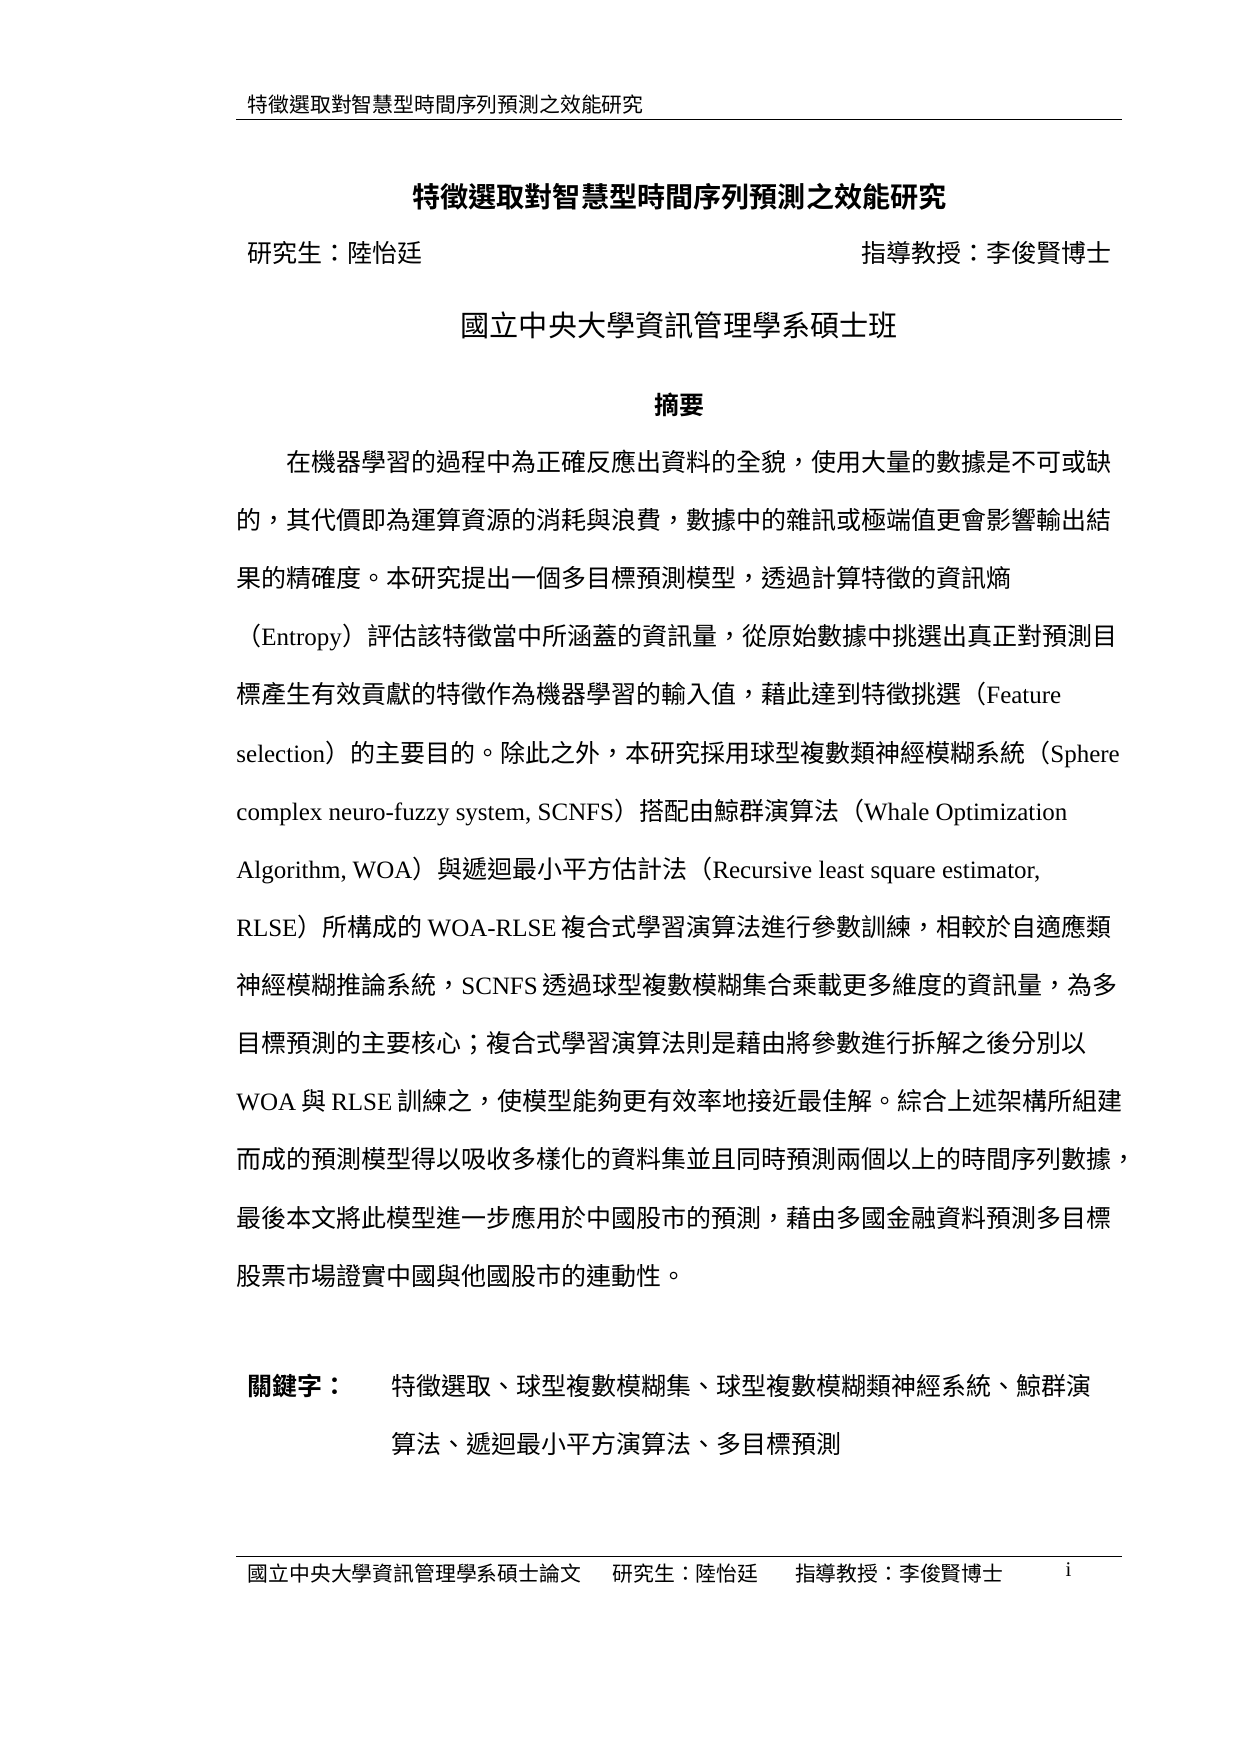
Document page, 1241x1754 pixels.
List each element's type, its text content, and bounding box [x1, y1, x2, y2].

table_header 特徵選取、球型複數模糊集、球型複數模糊類神經系統、鯨群演算法、遞迴最小平方演算法、多目標預測 [380, 1366, 1122, 1535]
text 國立中央大學資訊管理學系碩士班 [236, 286, 1122, 361]
table_header 指導教授：李俊賢博士 [679, 233, 1122, 286]
table_header 關鍵字： [236, 1366, 380, 1535]
table_header 研究生：陸怡廷 [236, 233, 679, 286]
title 特徵選取對智慧型時間序列預測之效能研究 [236, 158, 1122, 233]
text 在機器學習的過程中為正確反應出資料的全貌，使用大量的數據是不可或缺的，其代價即為運算資源的消耗與浪費，數據中的雜訊或極端值更會影響輸出結果的精確度。本研究提出一個多目標預測模型，透過計算特徵的資訊熵（Entropy）評估該特徵當中所涵蓋的資訊量，從原始數據中挑選出真正對預測目標產生有效貢獻的特徵作為機器學習的輸入值，藉此達到特徵挑選（Feature selection）的主要目的。除此之外，本研究採用球型複數類神經模糊系統（Sphere complex neuro-fuzzy system, SCNFS）搭配由鯨群演算法（Whale Optimization Algorithm, WOA）與遞迴最小平方估計法（Recursive least square estimator, RLSE）所構成的WOA-RLSE複合式學習演算法進行參數訓練，相較於自適應類神經模糊推論系統，SCNFS透過球型複數模糊集合乘載更多維度的資訊量，為多目標預測的主要核心；複合式學習演算法則是藉由將參數進行拆解之後分別以WOA與RLSE訓練之，使模型能夠更有效率地接近最佳解。綜合上述架構所組建而成的預測模型得以吸收多樣化的資料集並且同時預測兩個以上的時間序列數據，最後本文將此模型進一步應用於中國股市的預測，藉由多國金融資料預測多目標股票市場證實中國與他國股市的連動性。 [236, 442, 1122, 1293]
text 摘要 [236, 384, 1122, 422]
